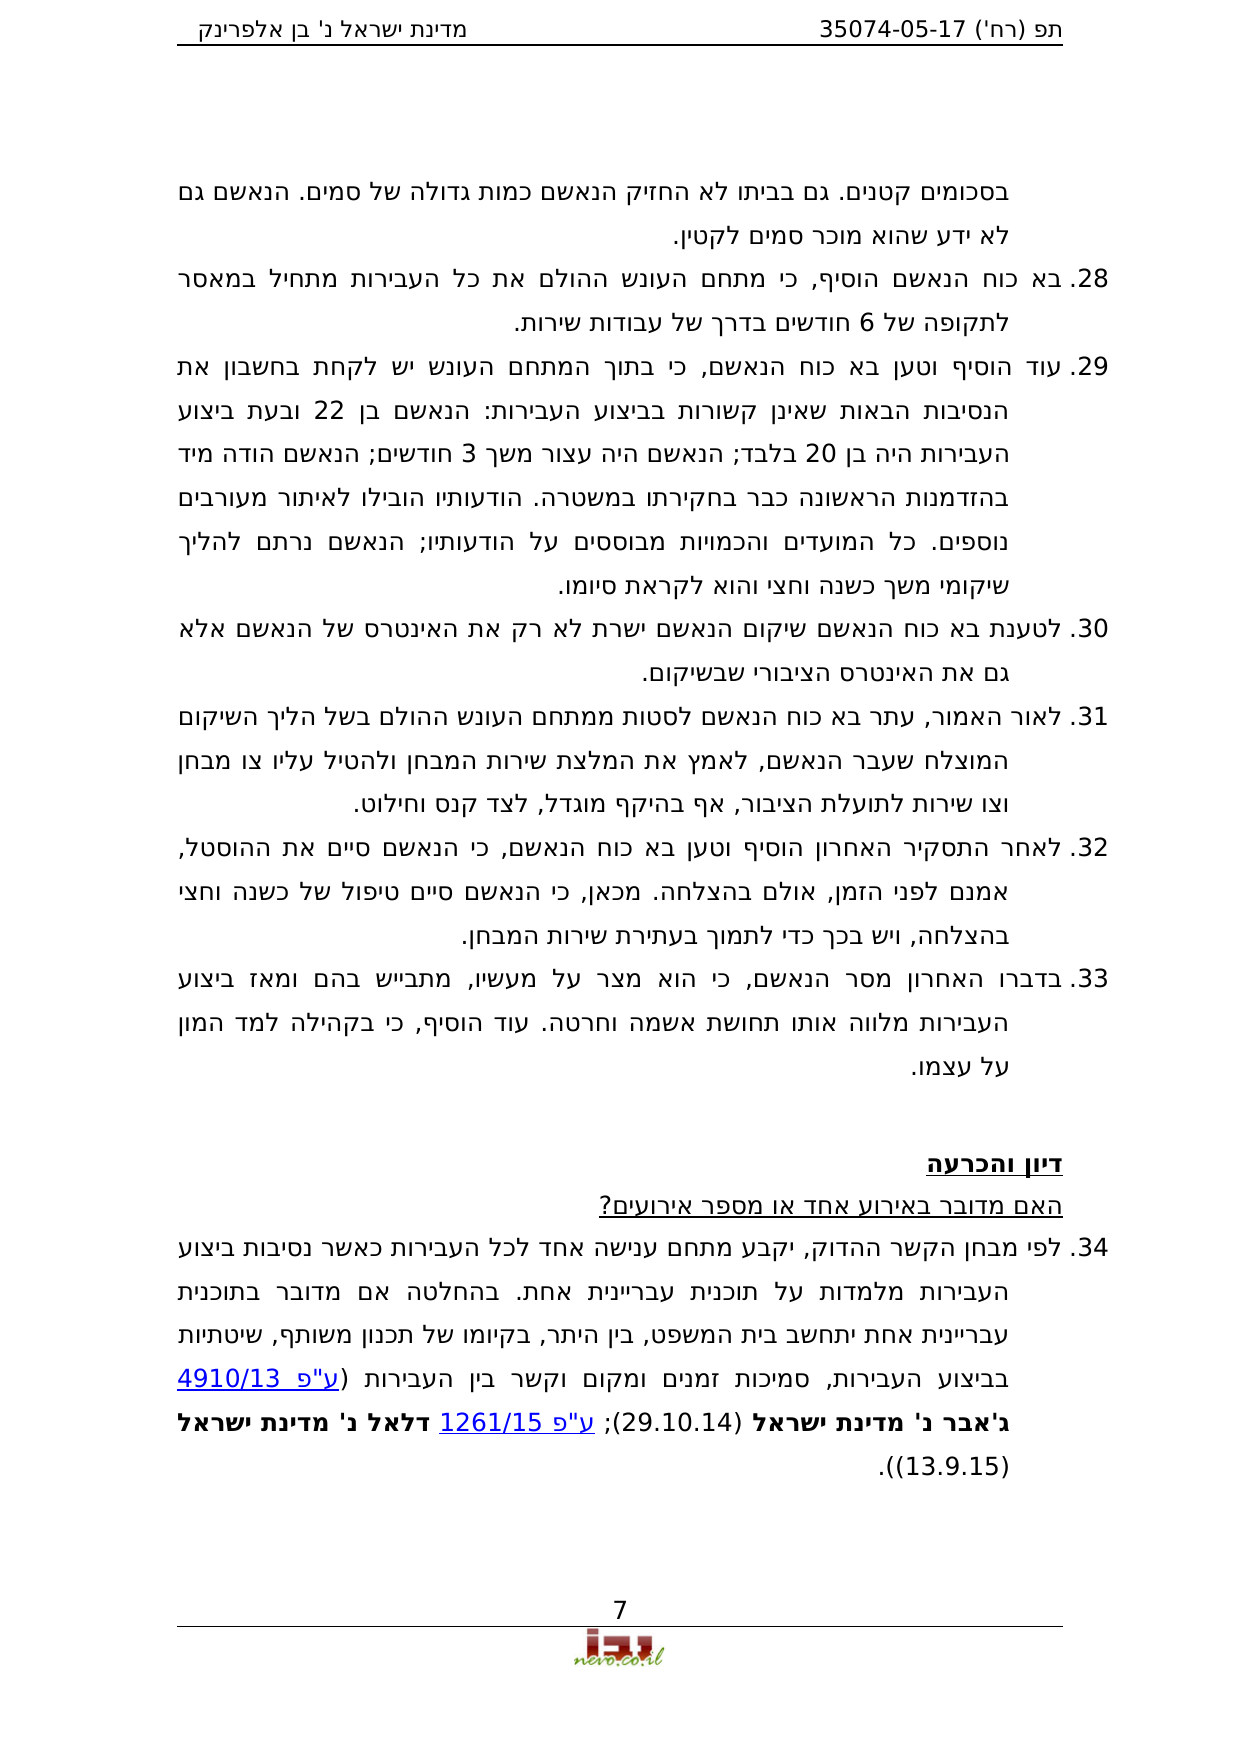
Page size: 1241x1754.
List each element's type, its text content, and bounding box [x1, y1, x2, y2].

text האם מדובר באירוע אחד או מספר אירועים? [177, 1191, 1063, 1221]
list בא כוח הנאשם הוסיף, כי מתחם העונש ההולם את כל העבירות מתחיל במאסר לתקופה של 6 חודשים בדרך של עבודות שירות. [177, 265, 1069, 338]
list לאור האמור, עתר בא כוח הנאשם לסטות ממתחם העונש ההולם בשל הליך השיקום המוצלח שעבר הנאשם, לאמץ את המלצת שירות המבחן ולהטיל עליו צו מבחן וצו שירות לתועלת הציבור, אף בהיקף מוגדל, לצד קנס וחילוט. [177, 702, 1069, 819]
text דיון והכרעה [177, 1150, 1063, 1179]
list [177, 177, 1069, 250]
list לפי מבחן הקשר ההדוק, יקבע מתחם ענישה אחד לכל העבירות כאשר נסיבות ביצוע העבירות מלמדות על תוכנית עבריינית אחת. בהחלטה אם מדובר בתוכנית עבריינית אחת יתחשב בית המשפט, בין היתר, בקיומו של תכנון משותף, שיטתיות בביצוע העבירות, סמיכות זמנים ומקום וקשר בין העבירות (ע"פ 4910/13 ג'אבר נ' מדינת ישראל (29.10.14); ע"פ 1261/15 דלאל נ' מדינת ישראל (13.9.15)). [177, 1233, 1069, 1481]
list עוד הוסיף וטען בא כוח הנאשם, כי בתוך המתחם העונש יש לקחת בחשבון את הנסיבות הבאות שאינן קשורות בביצוע העבירות: הנאשם בן 22 ובעת ביצוע העבירות היה בן 20 בלבד; הנאשם היה עצור משך 3 חודשים; הנאשם הודה מיד בהזדמנות הראשונה כבר בחקירתו במשטרה. הודעותיו הובילו לאיתור מעורבים נוספים. כל המועדים והכמויות מבוססים על הודעותיו; הנאשם נרתם להליך שיקומי משך כשנה וחצי והוא לקראת סיומו. [177, 352, 1069, 600]
picture [574, 1628, 666, 1667]
list בדברו האחרון מסר הנאשם, כי הוא מצר על מעשיו, מתבייש בהם ומאז ביצוע העבירות מלווה אותו תחושת אשמה וחרטה. עוד הוסיף, כי בקהילה למד המון על עצמו. [177, 965, 1069, 1081]
list לאחר התסקיר האחרון הוסיף וטען בא כוח הנאשם, כי הנאשם סיים את ההוסטל, אמנם לפני הזמן, אולם בהצלחה. מכאן, כי הנאשם סיים טיפול של כשנה וחצי בהצלחה, ויש בכך כדי לתמוך בעתירת שירות המבחן. [177, 833, 1069, 950]
list לטענת בא כוח הנאשם שיקום הנאשם ישרת לא רק את האינטרס של הנאשם אלא גם את האינטרס הציבורי שבשיקום. [177, 615, 1069, 688]
